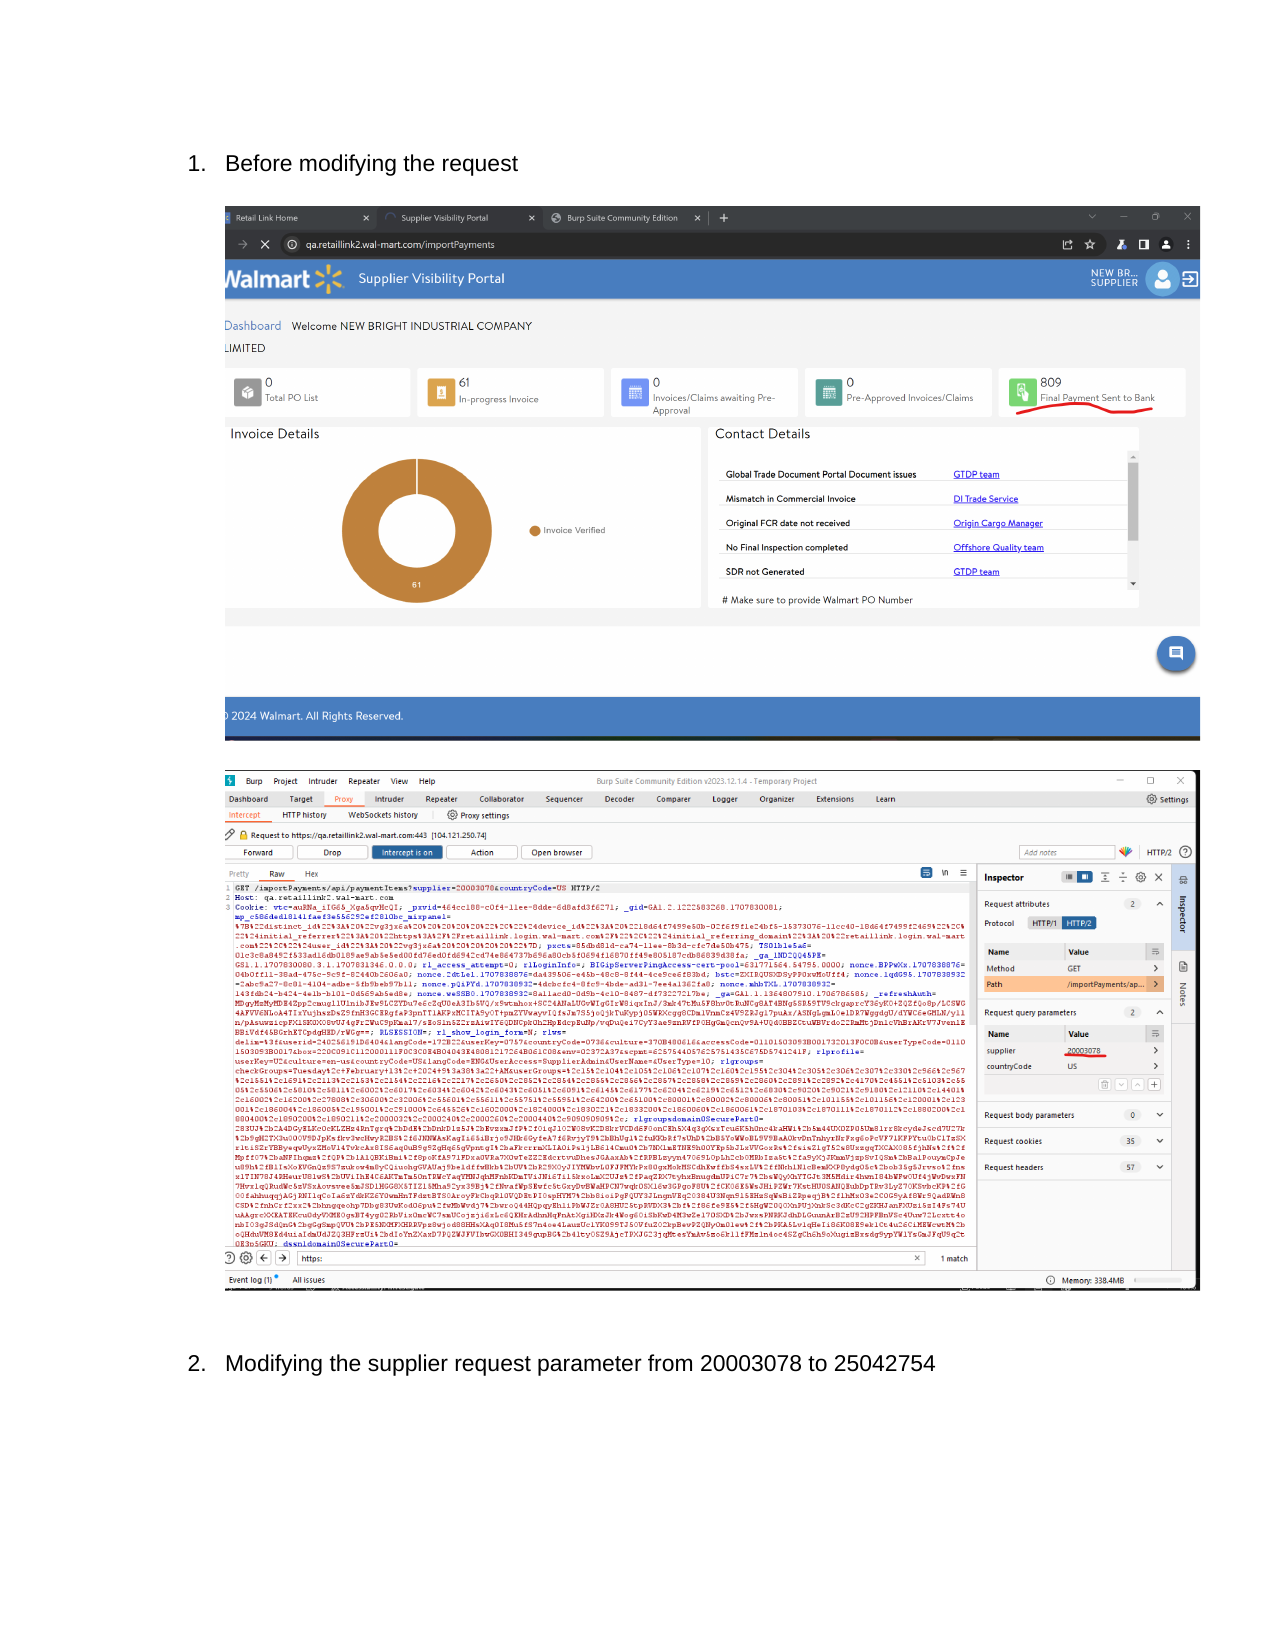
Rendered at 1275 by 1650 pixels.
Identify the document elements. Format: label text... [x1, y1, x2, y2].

picture [225, 206, 1200, 741]
list Modifying the supplier request parameter from 20003078 to 25042754 [187, 1350, 1125, 1376]
picture [225, 770, 1200, 1291]
list Before modifying the request [187, 150, 1125, 176]
